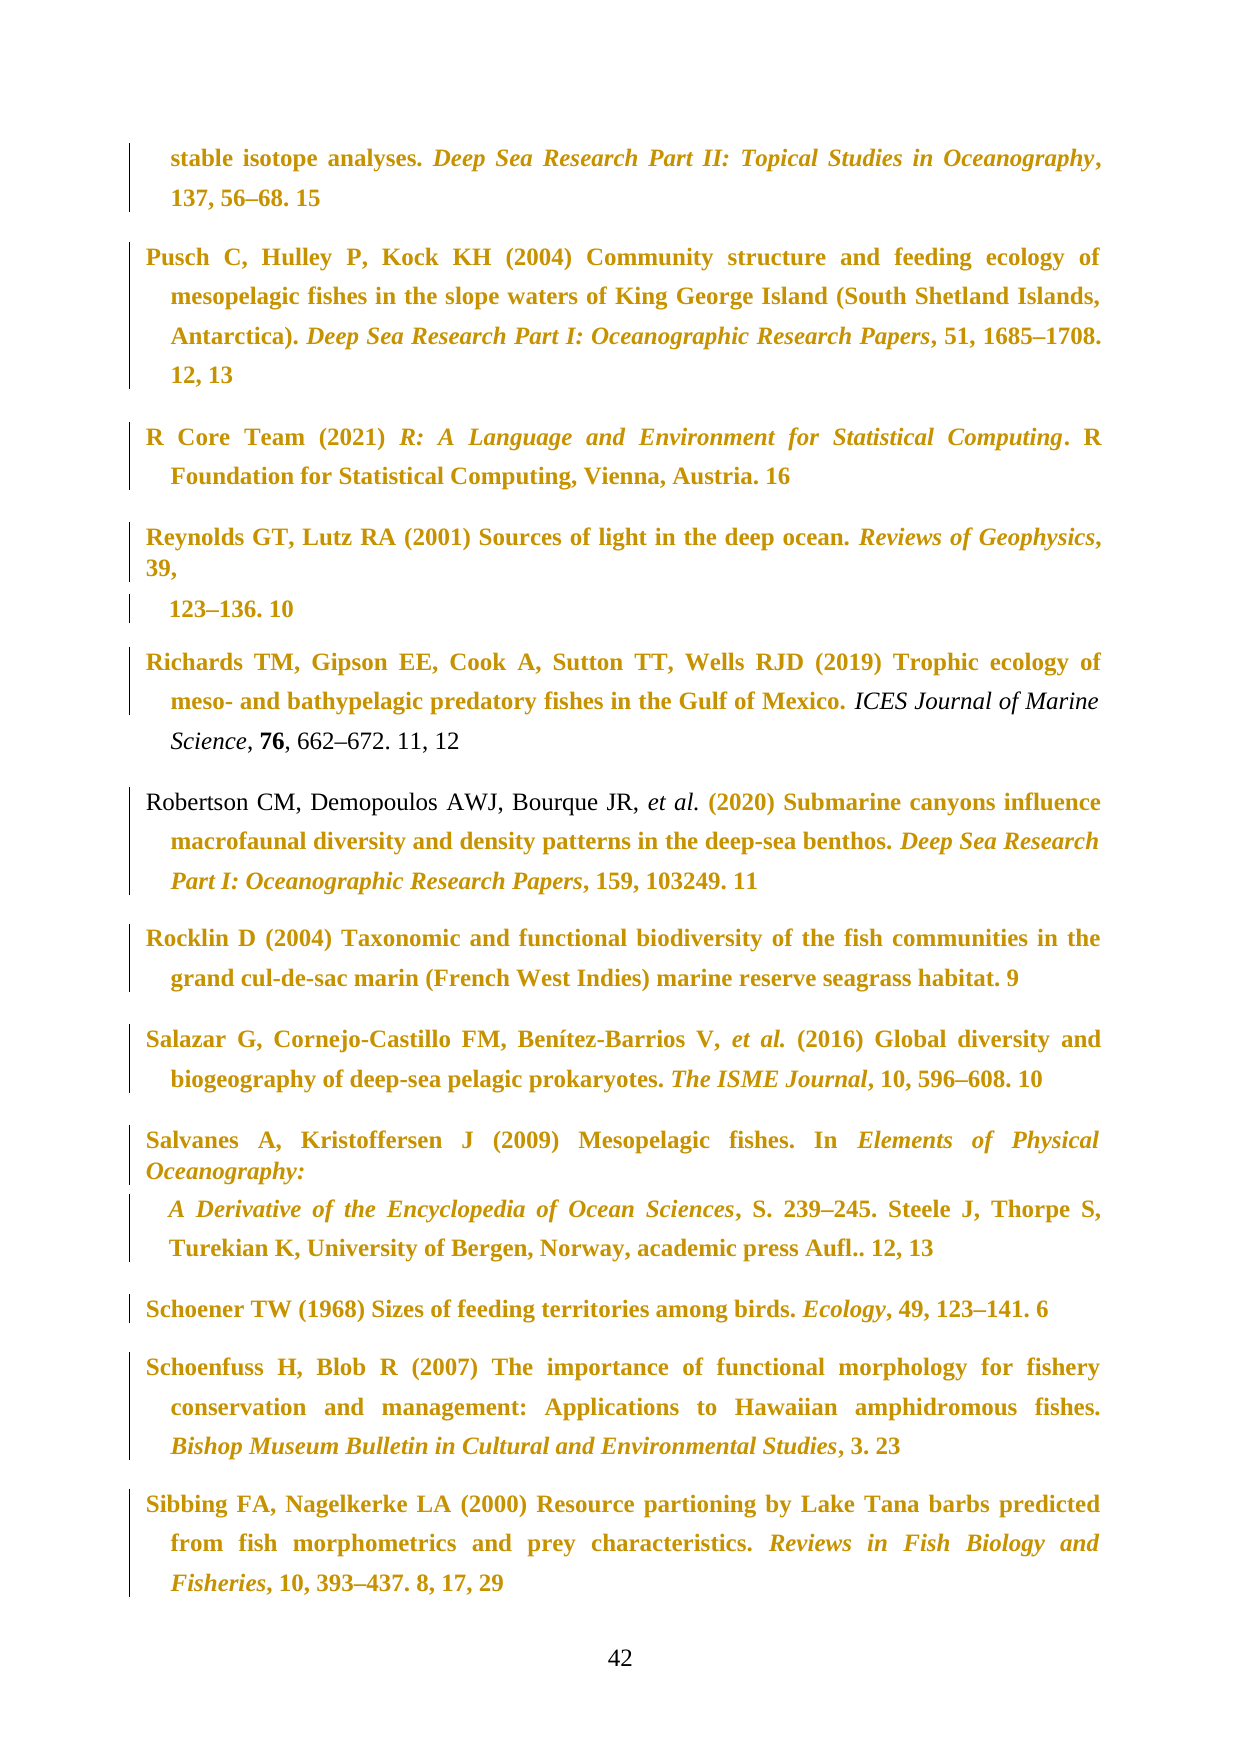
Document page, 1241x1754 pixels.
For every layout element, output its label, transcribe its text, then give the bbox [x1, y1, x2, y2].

text Schoenfuss H, Blob R (2007) The importance of functional morphology for fishery conservation and management: Applications to Hawaiian amphidromous fishes. Bishop Museum Bulletin in Cultural and Environmental Studies, 3. 23 [146, 1352, 1101, 1460]
text Robertson CM, Demopoulos AWJ, Bourque JR, et al. (2020) Submarine canyons influence macrofaunal diversity and density patterns in the deep-sea benthos. Deep Sea Research Part I: Oceanographic Research Papers, 159, 103249. 11 [146, 787, 1101, 895]
text Reynolds GT, Lutz RA (2001) Sources of light in the deep ocean. Reviews of Geophysics, 39, [146, 522, 1101, 582]
text A Derivative of the Encyclopedia of Ocean Sciences, S. 239–245. Steele J, Thorpe S, Turekian K, University of Bergen, Norway, academic press Aufl.. 12, 13 [168, 1194, 1101, 1262]
text Sibbing FA, Nagelkerke LA (2000) Resource partioning by Lake Tana barbs predicted from fish morphometrics and prey characteristics. Reviews in Fish Biology and Fisheries, 10, 393–437. 8, 17, 29 [146, 1489, 1101, 1597]
text Salvanes A, Kristoffersen J (2009) Mesopelagic fishes. In Elements of Physical Oceanography: [146, 1125, 1101, 1184]
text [146, 143, 1101, 212]
text R Core Team (2021) R: A Language and Environment for Statistical Computing. R Foundation for Statistical Computing, Vienna, Austria. 16 [146, 422, 1101, 490]
text 123–136. 10 [168, 594, 1101, 623]
text Rocklin D (2004) Taxonomic and functional biodiversity of the fish communities in the grand cul-de-sac marin (French West Indies) marine reserve seagrass habitat. 9 [146, 923, 1101, 992]
text Pusch C, Hulley P, Kock KH (2004) Community structure and feeding ecology of mesopelagic fishes in the slope waters of King George Island (South Shetland Islands, Antarctica). Deep Sea Research Part I: Oceanographic Research Papers, 51, 1685–1708. 12, 13 [146, 242, 1101, 389]
text Richards TM, Gipson EE, Cook A, Sutton TT, Wells RJD (2019) Trophic ecology of meso- and bathypelagic predatory fishes in the Gulf of Mexico. ICES Journal of Marine Science, 76, 662–672. 11, 12 [146, 647, 1101, 754]
text Salazar G, Cornejo-Castillo FM, Benítez-Barrios V, et al. (2016) Global diversity and biogeography of deep-sea pelagic prokaryotes. The ISME Journal, 10, 596–608. 10 [146, 1024, 1101, 1092]
text Schoener TW (1968) Sizes of feeding territories among birds. Ecology, 49, 123–141. 6 [146, 1294, 1101, 1323]
